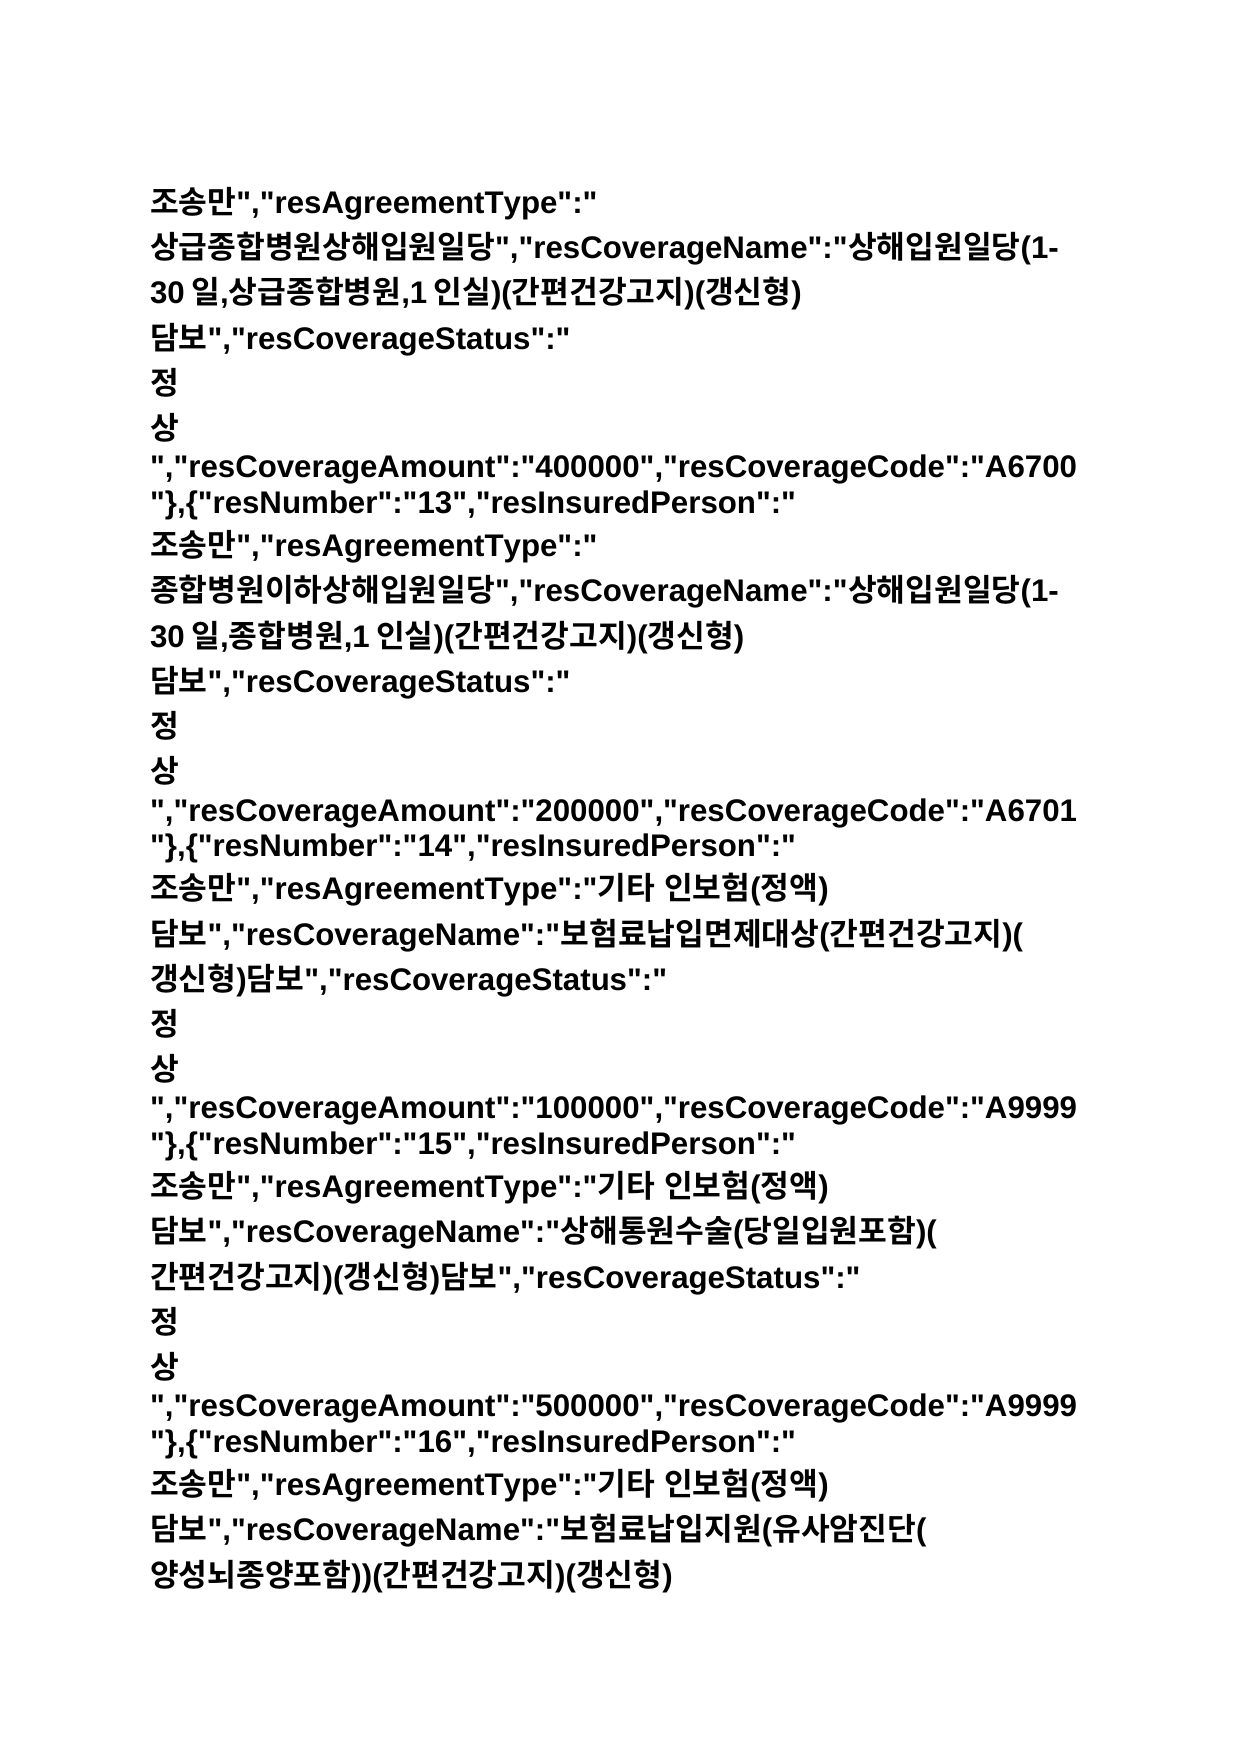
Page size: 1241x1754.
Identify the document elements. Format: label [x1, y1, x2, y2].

text [150, 177, 1090, 1595]
